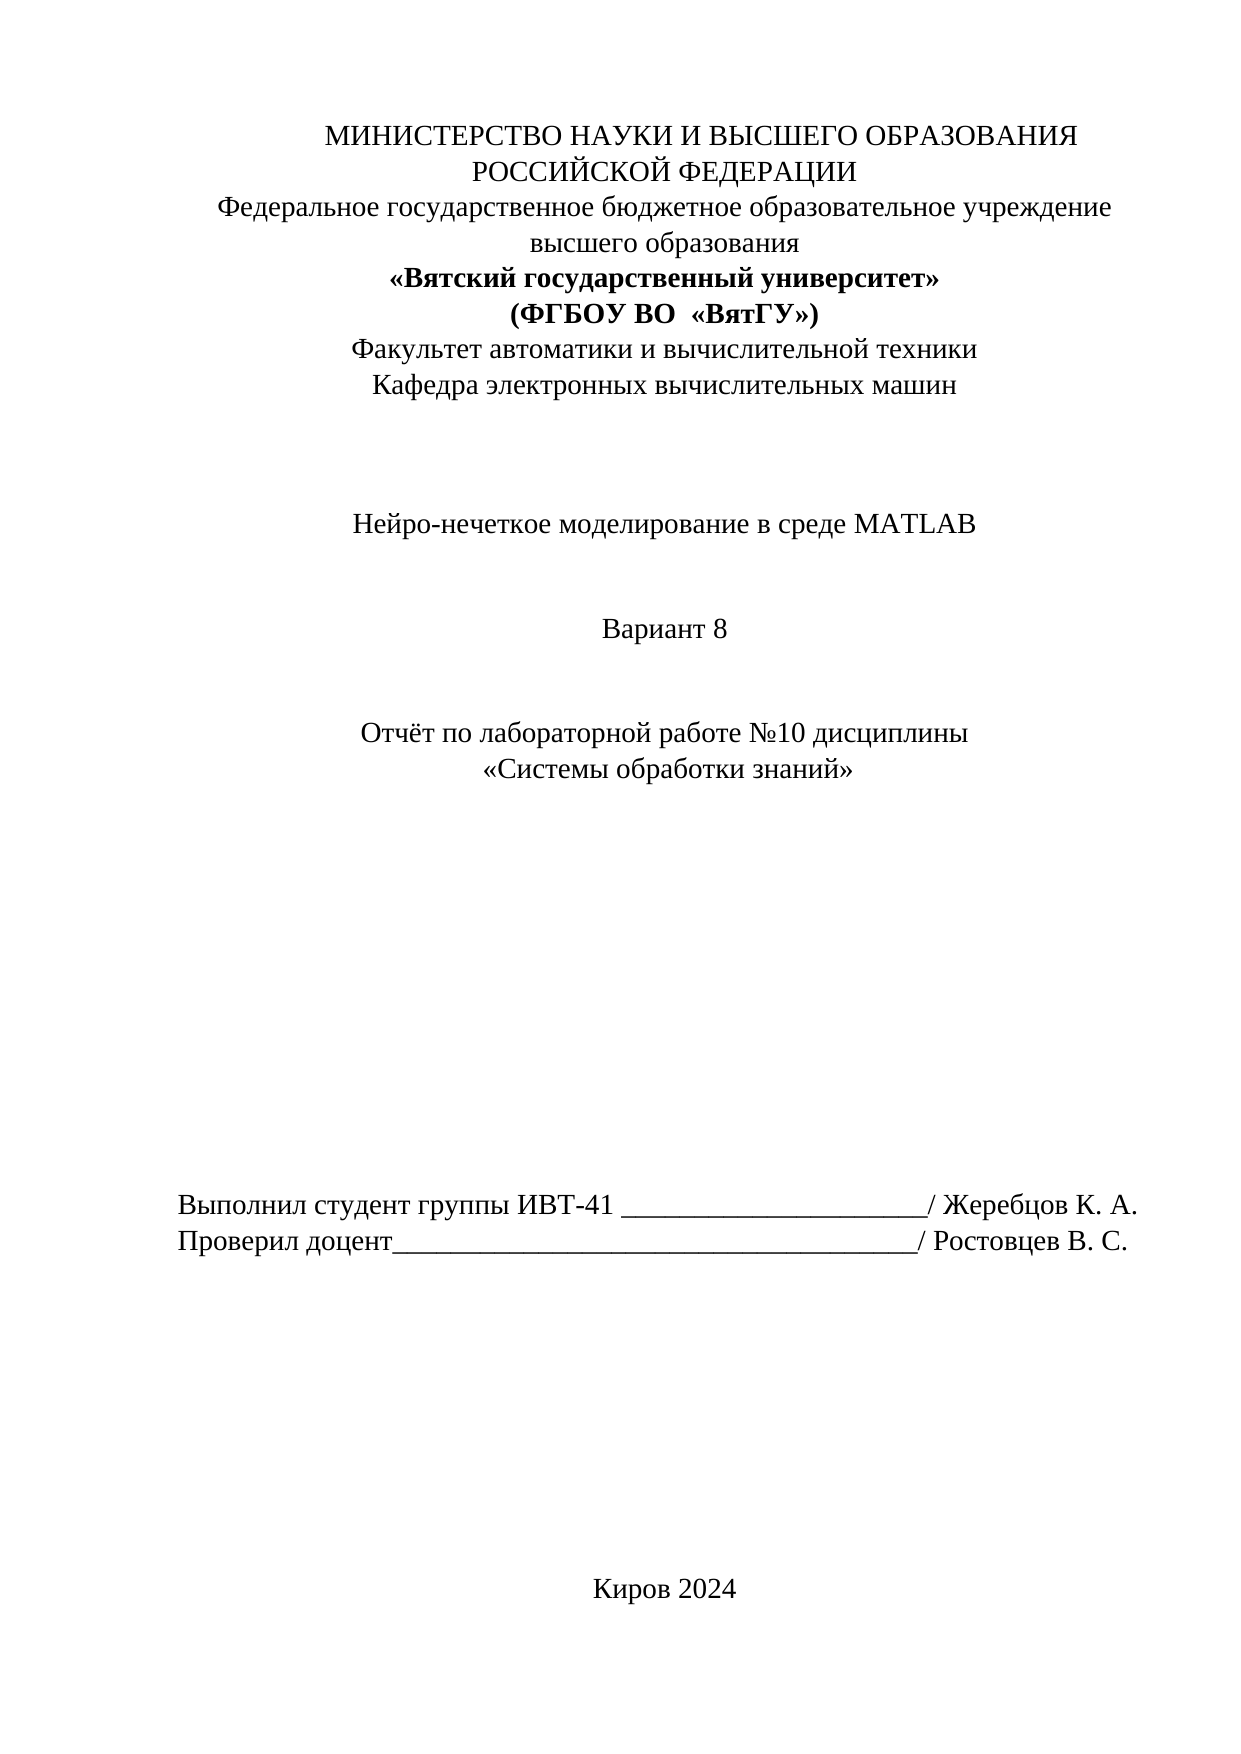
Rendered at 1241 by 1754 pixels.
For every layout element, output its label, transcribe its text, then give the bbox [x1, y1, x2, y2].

text Отчёт по лабораторной работе №10 дисциплины [177, 715, 1152, 749]
text Киров 2024 [177, 1571, 1152, 1605]
text Выполнил студент группы ИВТ-41 _____________________/ Жеребцов К. А. Проверил доцент____________________________________/ Ростовцев В. С. [177, 1152, 1152, 1292]
text Вариант 8 [177, 611, 1152, 644]
text РОССИЙСКОЙ ФЕДЕРАЦИИ [177, 154, 1152, 187]
text «Системы обработки знаний» [177, 751, 1152, 784]
text Кафедра электронных вычислительных машин [177, 367, 1152, 400]
text МИНИСТЕРСТВО НАУКИ И ВЫСШЕГО ОБРАЗОВАНИЯ [177, 118, 1152, 152]
text (ФГБОУ ВО «ВятГУ») [177, 296, 1152, 329]
text «Вятский государственный университет» [177, 260, 1152, 294]
text Федеральное государственное бюджетное образовательное учреждение высшего образования [177, 189, 1152, 258]
text Факультет автоматики и вычислительной техники [177, 331, 1152, 365]
text Нейро-нечеткое моделирование в среде MATLAB [177, 507, 1152, 540]
